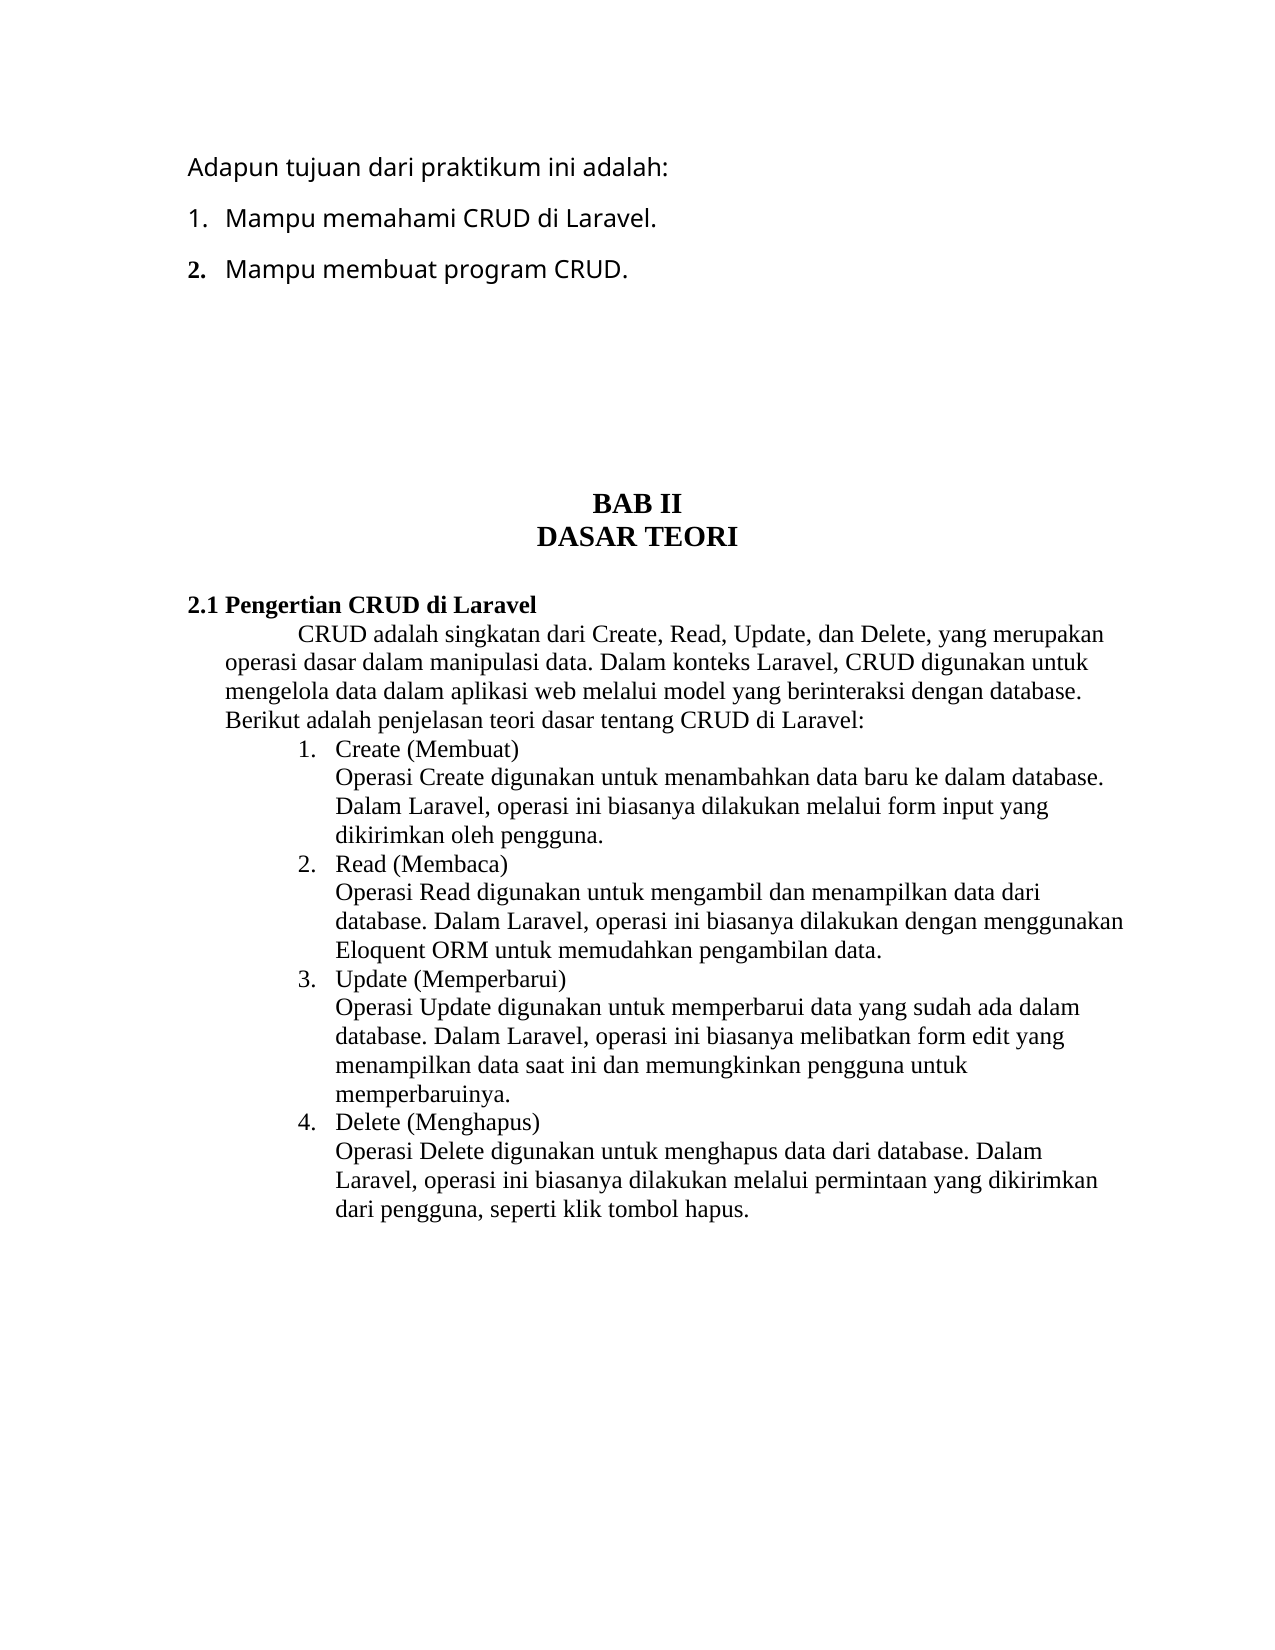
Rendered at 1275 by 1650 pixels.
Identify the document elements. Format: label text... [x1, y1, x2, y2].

list Read (Membaca) [298, 849, 1125, 877]
list Mampu memahami CRUD di Laravel. [187, 201, 1125, 235]
list Operasi Delete digunakan untuk menghapus data dari database. Dalam Laravel, operasi ini biasanya dilakukan melalui permintaan yang dikirimkan dari pengguna, seperti klik tombol hapus. [335, 1136, 1125, 1222]
list Create (Membuat) [298, 734, 1125, 762]
list Delete (Menghapus) [298, 1107, 1125, 1136]
subtitle BAB II DASAR TEORI [150, 486, 1125, 553]
list Update (Memperbarui) [298, 964, 1125, 992]
list Mampu membuat program CRUD. [187, 252, 1125, 286]
list Adapun tujuan dari praktikum ini adalah: [187, 150, 1125, 184]
list Operasi Update digunakan untuk memperbarui data yang sudah ada dalam database. Dalam Laravel, operasi ini biasanya melibatkan form edit yang menampilkan data saat ini dan memungkinkan pengguna untuk memperbaruinya. [335, 992, 1125, 1107]
list Pengertian CRUD di Laravel [187, 590, 1125, 619]
list Operasi Create digunakan untuk menambahkan data baru ke dalam database. Dalam Laravel, operasi ini biasanya dilakukan melalui form input yang dikirimkan oleh pengguna. [335, 762, 1125, 849]
list Operasi Read digunakan untuk mengambil dan menampilkan data dari database. Dalam Laravel, operasi ini biasanya dilakukan dengan menggunakan Eloquent ORM untuk memudahkan pengambilan data. [335, 877, 1125, 964]
list CRUD adalah singkatan dari Create, Read, Update, dan Delete, yang merupakan operasi dasar dalam manipulasi data. Dalam konteks Laravel, CRUD digunakan untuk mengelola data dalam aplikasi web melalui model yang berinteraksi dengan database. Berikut adalah penjelasan teori dasar tentang CRUD di Laravel: [225, 619, 1125, 734]
